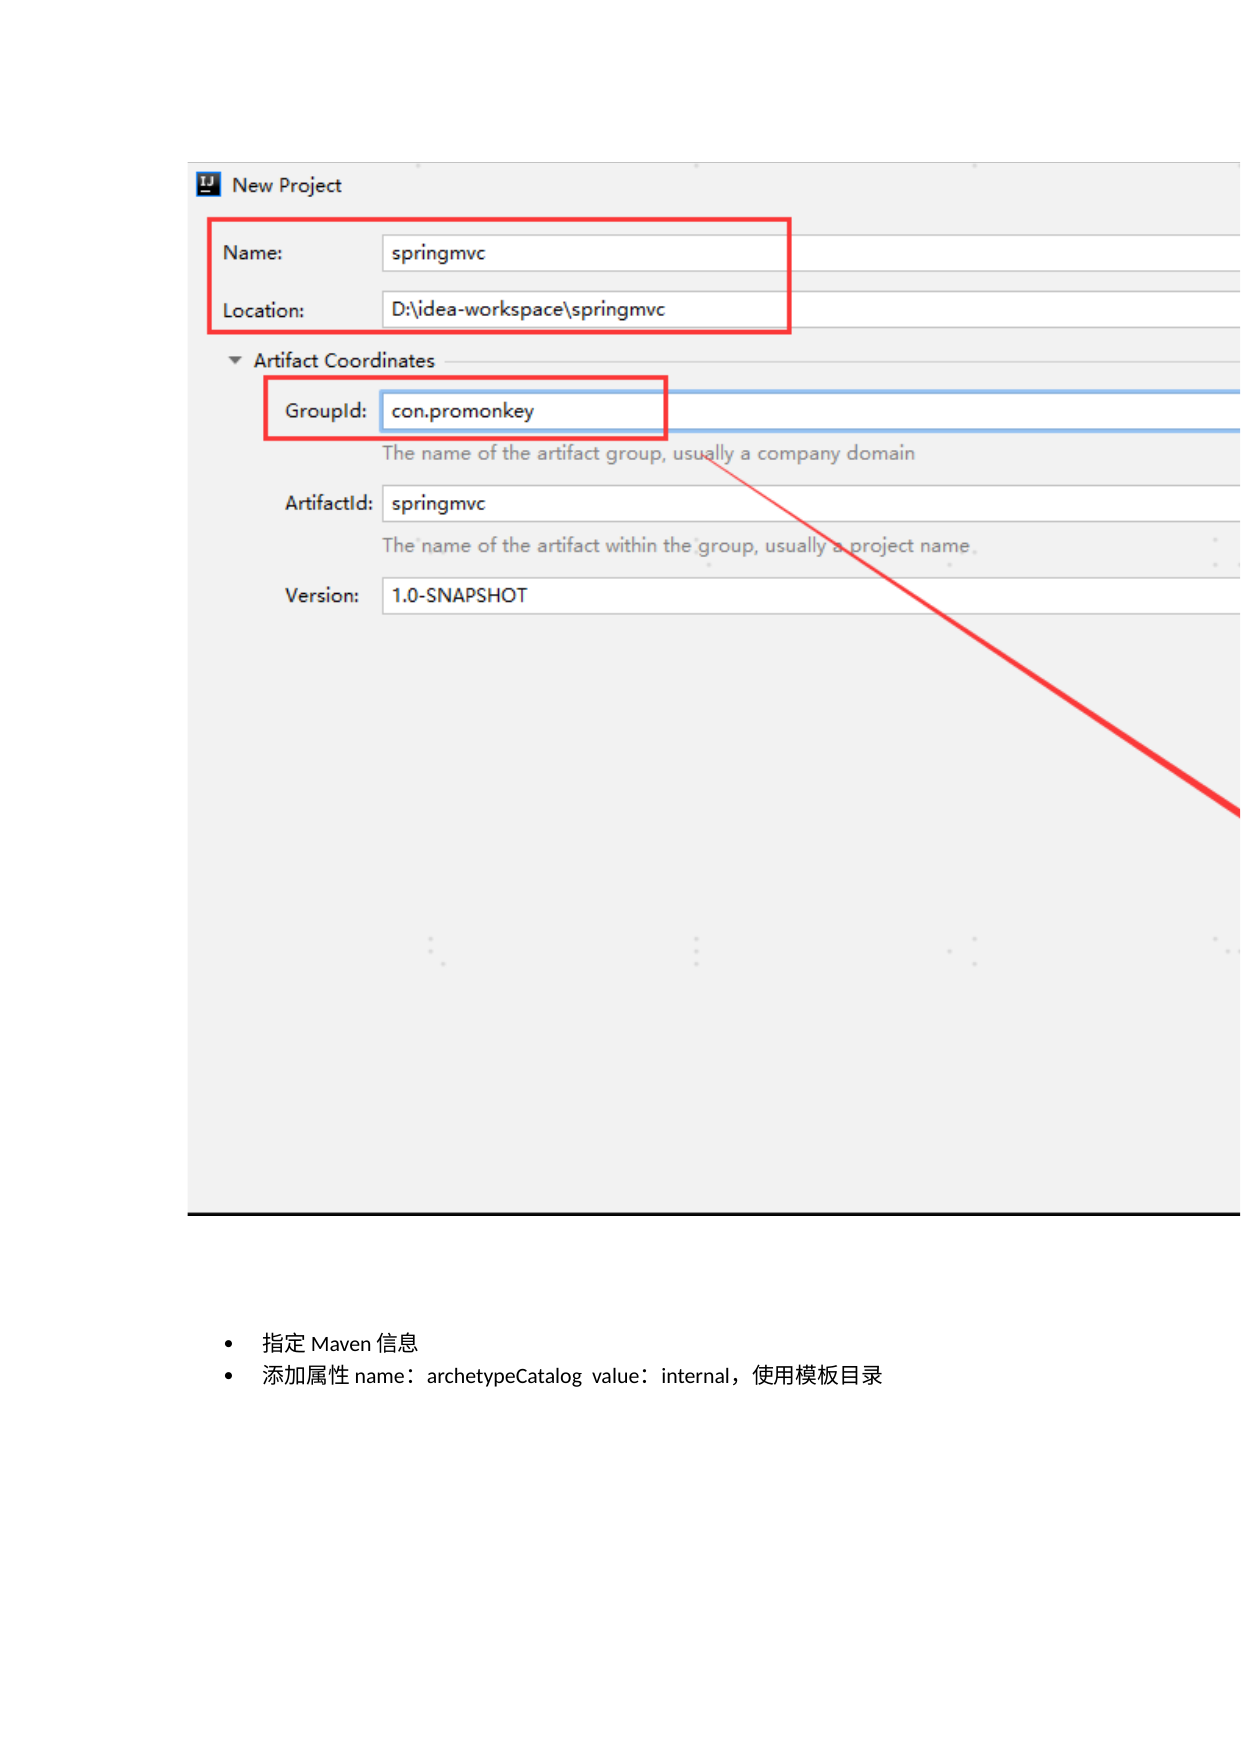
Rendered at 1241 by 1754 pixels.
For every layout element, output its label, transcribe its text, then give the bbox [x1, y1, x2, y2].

picture [187, 162, 1241, 1216]
list 添加属性name：archetypeCatalog value：internal，使用模板目录 [225, 1358, 1053, 1390]
list 指定Maven信息 [225, 1325, 1053, 1358]
